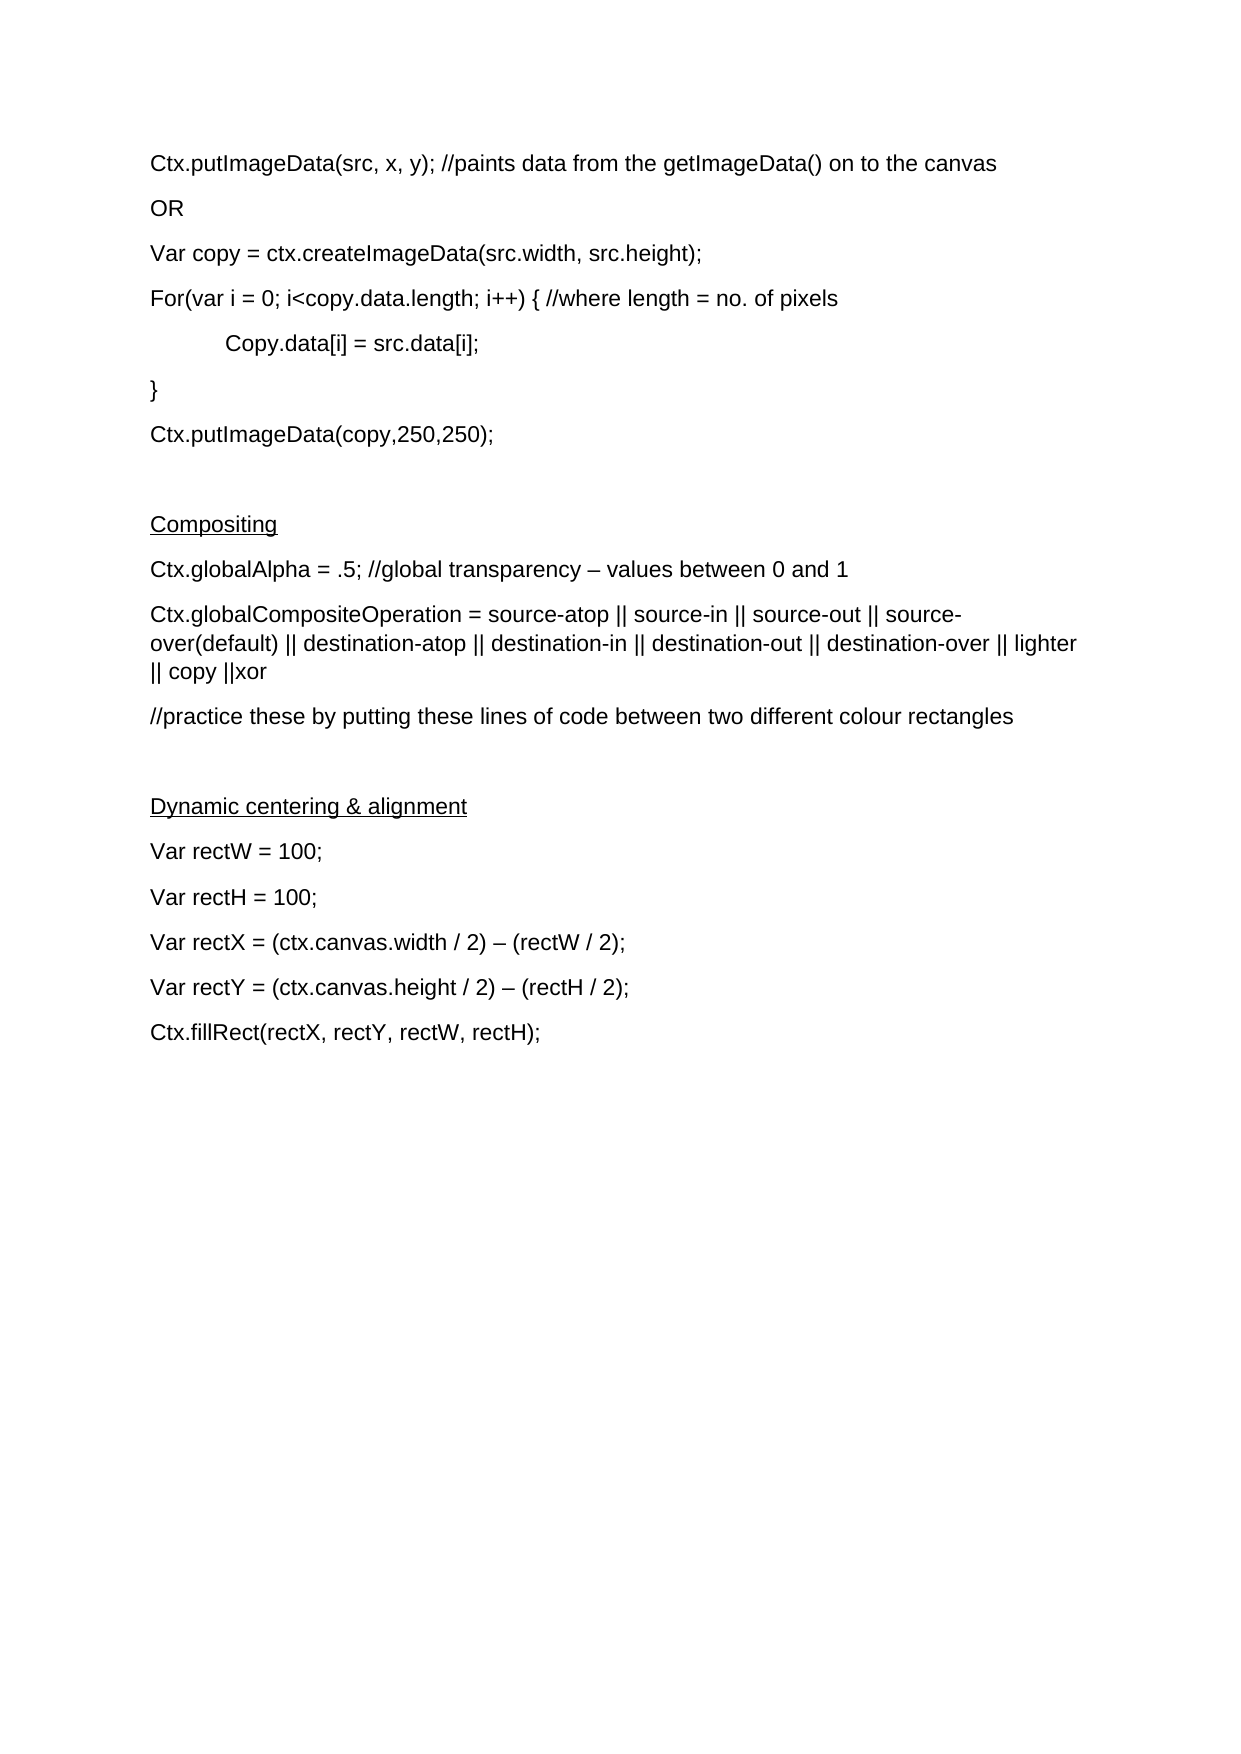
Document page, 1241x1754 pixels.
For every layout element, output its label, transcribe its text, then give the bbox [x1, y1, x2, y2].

text Ctx.fillRect(rectX, rectY, rectW, rectH); [150, 1019, 1090, 1045]
text Compositing [150, 511, 1090, 537]
text Var copy = ctx.createImageData(src.width, src.height); [150, 240, 1090, 267]
text Ctx.putImageData(src, x, y); //paints data from the getImageData() on to the canvas [150, 150, 1090, 176]
text Ctx.globalCompositeOperation = source-atop || source-in || source-out || source-over(default) || destination-atop || destination-in || destination-out || destination-over || lighter || copy ||xor [150, 601, 1090, 684]
text Var rectW = 100; [150, 838, 1090, 865]
text //practice these by putting these lines of code between two different colour rectangles [150, 703, 1090, 729]
text Var rectH = 100; [150, 883, 1090, 910]
text Dynamic centering & alignment [150, 793, 1090, 819]
text Ctx.putImageData(copy,250,250); [150, 421, 1090, 447]
text Copy.data[i] = src.data[i]; [150, 330, 1090, 357]
text Var rectX = (ctx.canvas.width / 2) – (rectW / 2); [150, 928, 1090, 955]
text For(var i = 0; i<copy.data.length; i++) { //where length = no. of pixels [150, 285, 1090, 312]
text Var rectY = (ctx.canvas.height / 2) – (rectH / 2); [150, 974, 1090, 1000]
text Ctx.globalAlpha = .5; //global transparency – values between 0 and 1 [150, 556, 1090, 582]
text OR [150, 195, 1090, 221]
text } [150, 376, 1090, 402]
